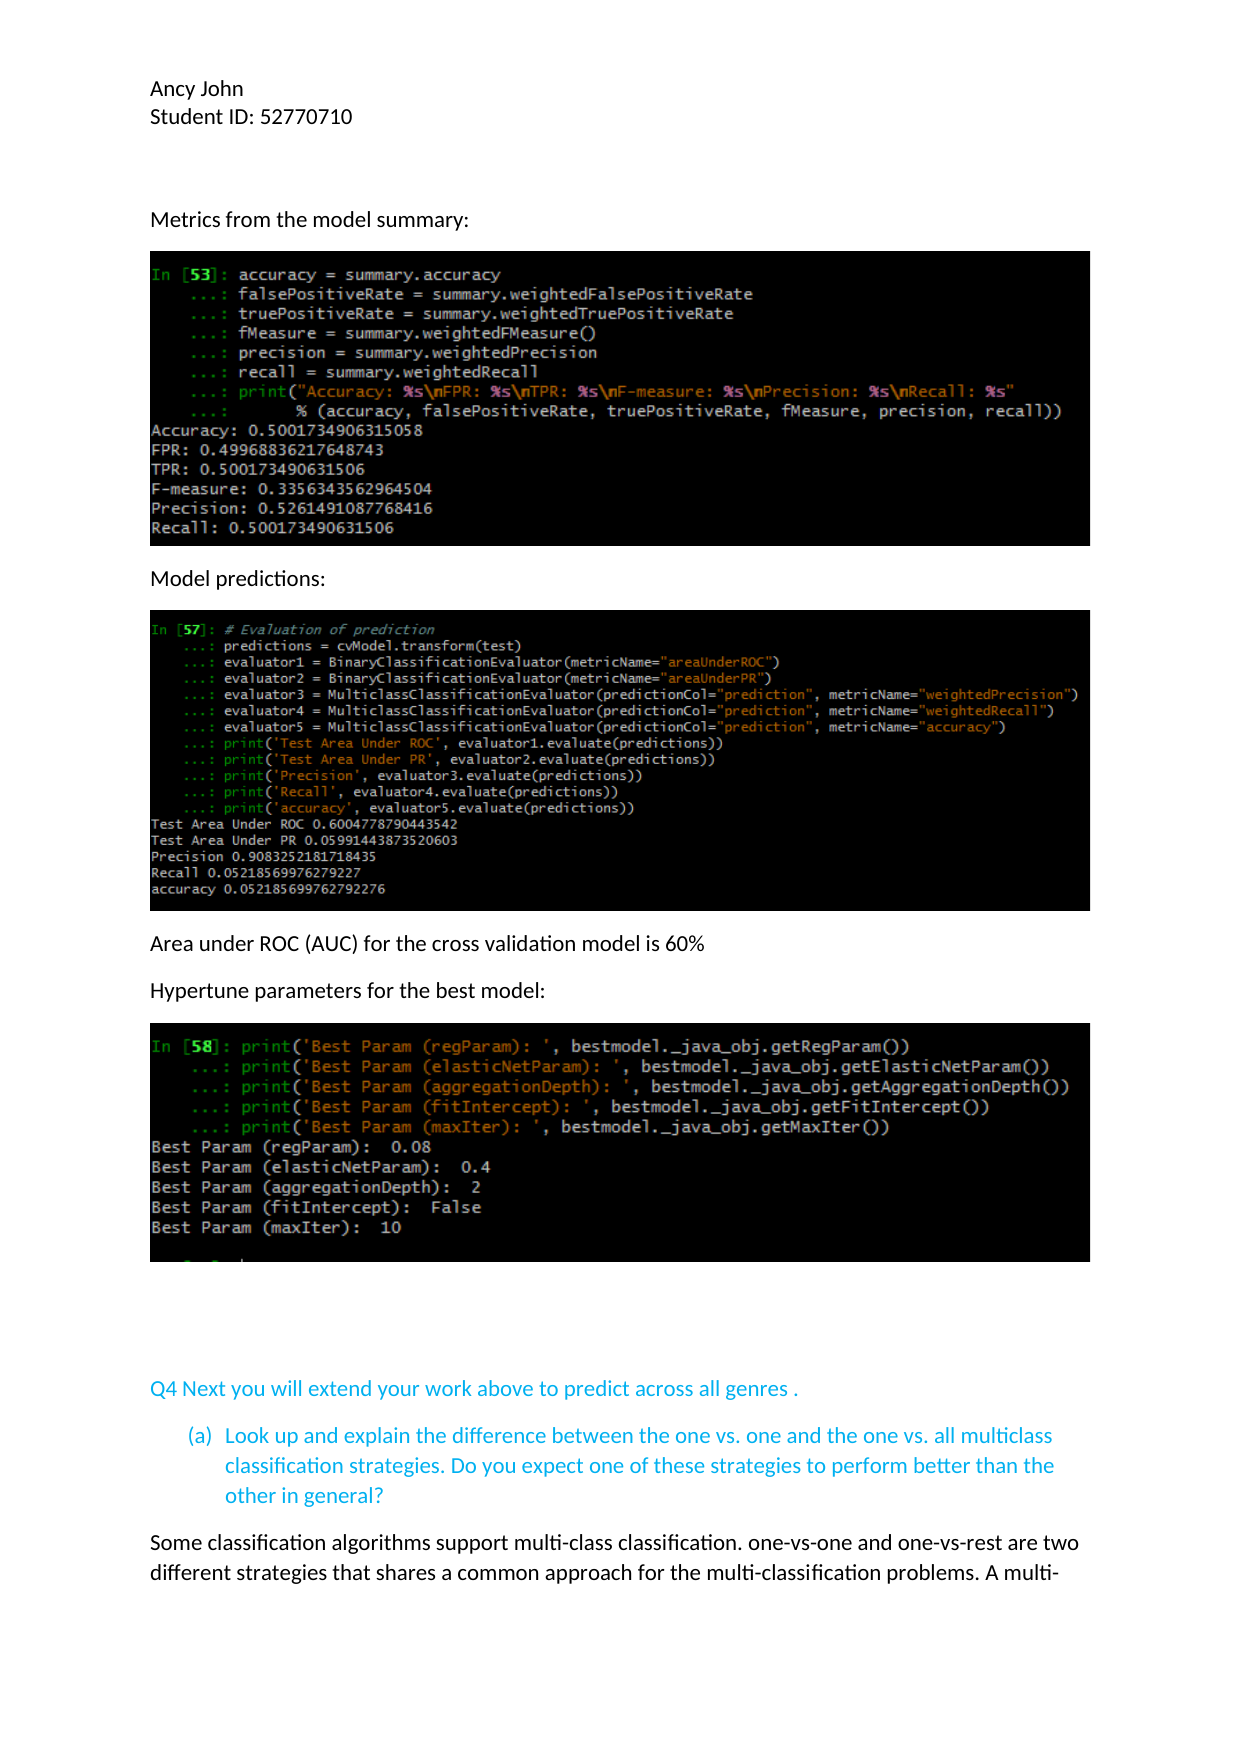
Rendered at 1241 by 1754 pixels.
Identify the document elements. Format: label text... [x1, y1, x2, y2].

text Q4 Next you will extend your work above to predict across all genres . [150, 1374, 1090, 1402]
list Look up and explain the difference between the one vs. one and the one vs. all multiclass classiﬁcation strategies. Do you expect one of these strategies to perform better than the other in general? [187, 1421, 1090, 1509]
text Metrics from the model summary: [150, 205, 1090, 233]
picture [150, 1023, 1091, 1262]
text Hypertune parameters for the best model: [150, 976, 1090, 1004]
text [150, 1528, 1090, 1586]
text Model predictions: [150, 564, 1090, 592]
text Area under ROC (AUC) for the cross validation model is 60% [150, 929, 1090, 957]
picture [150, 251, 1091, 546]
picture [150, 610, 1091, 911]
